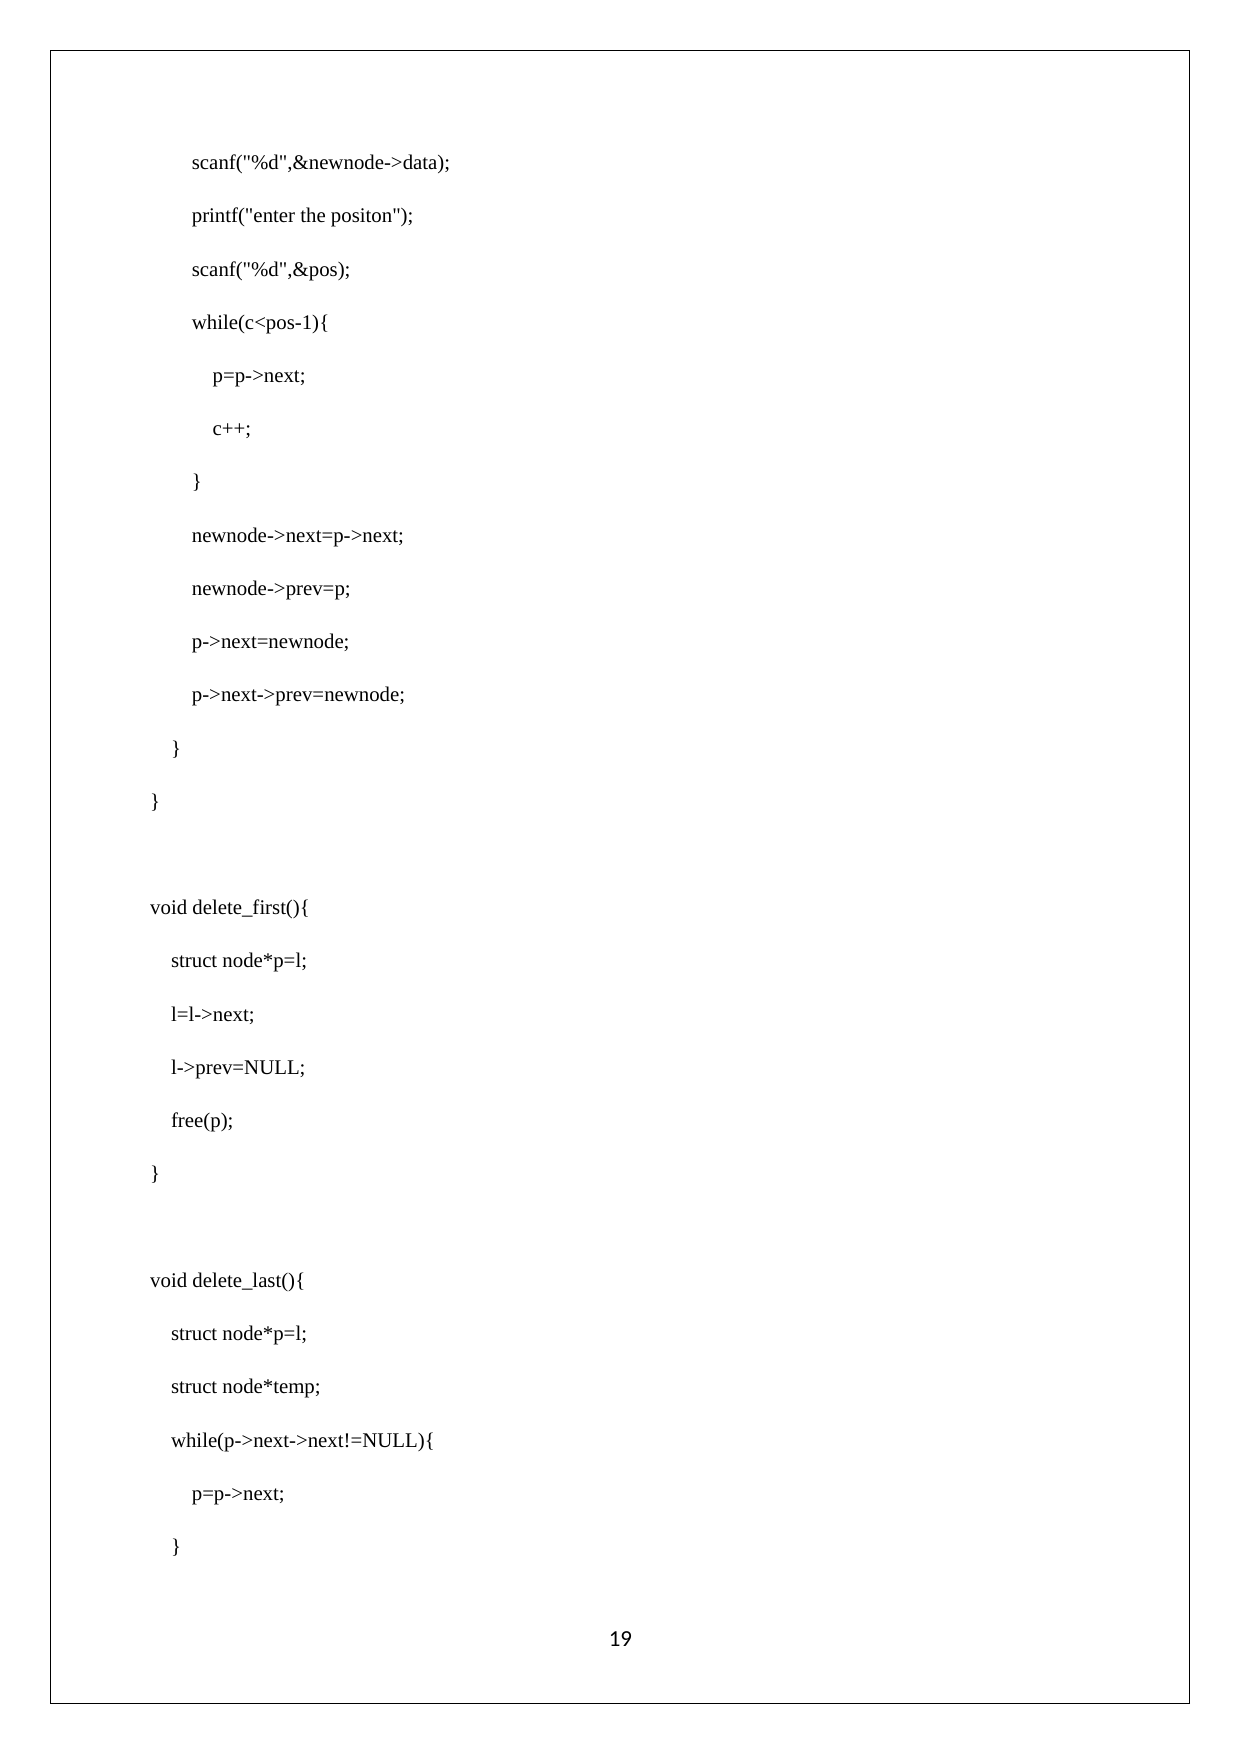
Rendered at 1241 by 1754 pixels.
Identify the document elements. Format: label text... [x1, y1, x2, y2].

text scanf("%d",&pos); [150, 256, 1090, 281]
text c++; [150, 416, 1090, 440]
text } [150, 736, 1090, 759]
text void delete_last(){ [150, 1268, 1090, 1292]
text struct node*p=l; [150, 948, 1090, 972]
text } [150, 789, 1090, 813]
text } [150, 469, 1090, 493]
text } [150, 1534, 1090, 1558]
text free(p); [150, 1108, 1090, 1132]
text p->next->prev=newnode; [150, 682, 1090, 706]
text l->prev=NULL; [150, 1055, 1090, 1079]
text newnode->next=p->next; [150, 523, 1090, 547]
text while(c<pos-1){ [150, 310, 1090, 334]
text void delete_first(){ [150, 895, 1090, 919]
text } [150, 1161, 1090, 1185]
text p->next=newnode; [150, 629, 1090, 653]
text while(p->next->next!=NULL){ [150, 1427, 1090, 1452]
text printf("enter the positon"); [150, 203, 1090, 227]
text scanf("%d",&newnode->data); [150, 150, 1090, 174]
text l=l->next; [150, 1002, 1090, 1026]
text struct node*temp; [150, 1374, 1090, 1398]
text p=p->next; [150, 1481, 1090, 1505]
text struct node*p=l; [150, 1321, 1090, 1345]
text p=p->next; [150, 363, 1090, 387]
text newnode->prev=p; [150, 576, 1090, 600]
